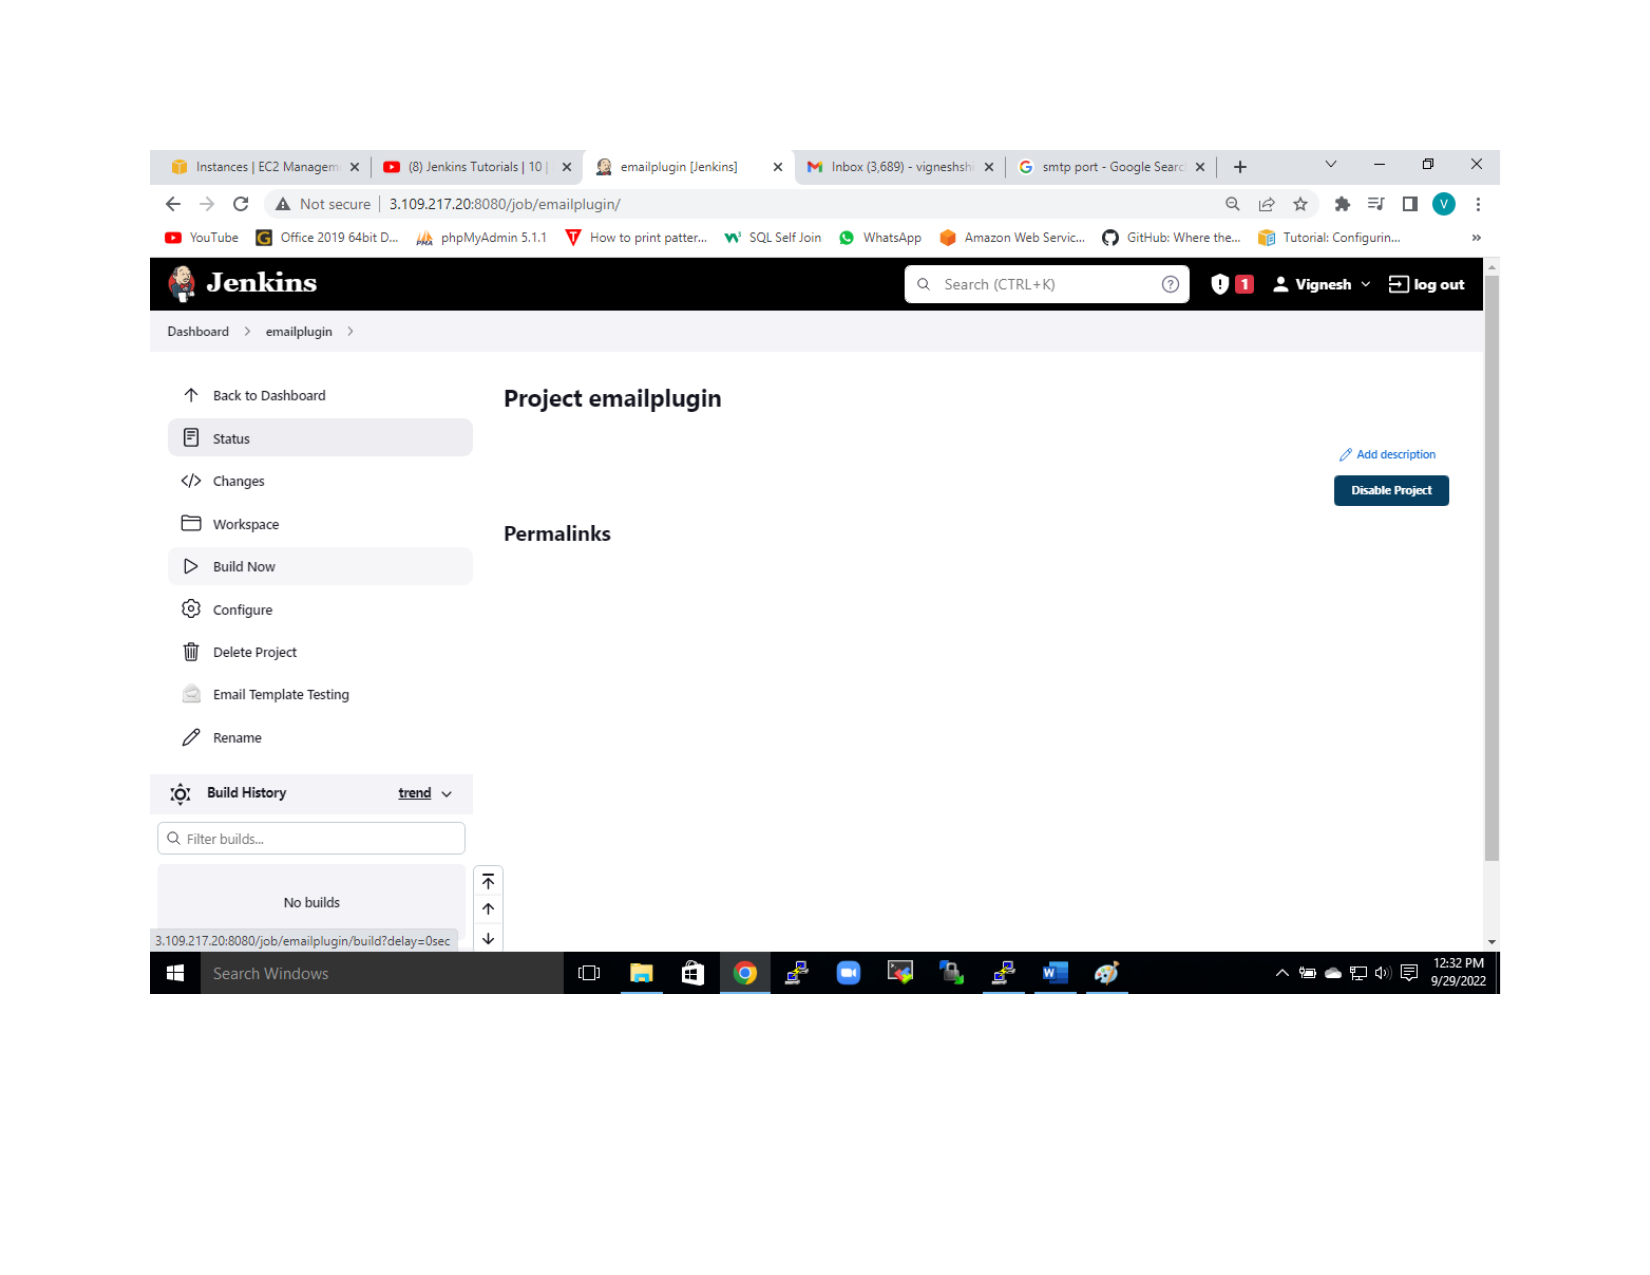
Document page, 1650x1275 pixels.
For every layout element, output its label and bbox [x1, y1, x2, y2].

picture [150, 150, 1500, 994]
